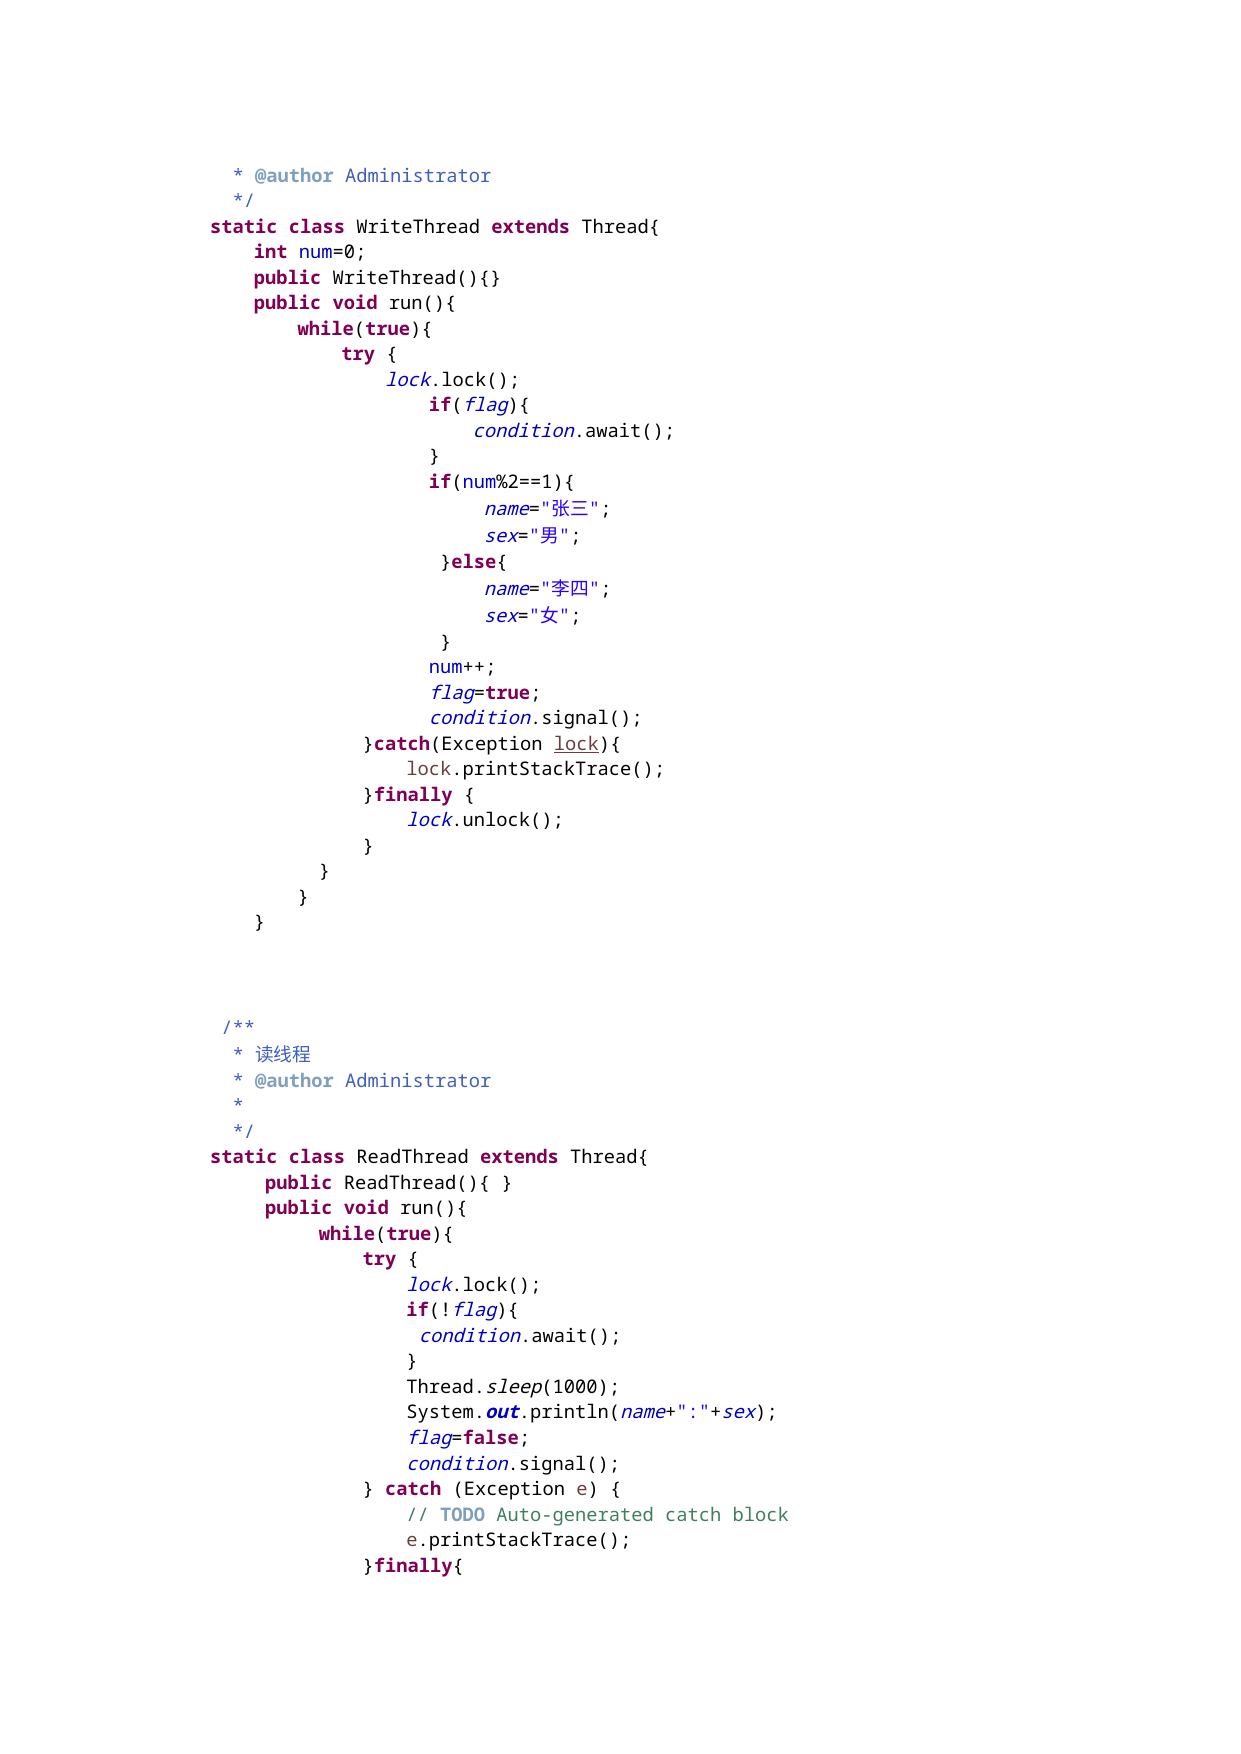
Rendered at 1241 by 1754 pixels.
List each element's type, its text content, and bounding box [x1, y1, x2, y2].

text System.out.println(name+":"+sex); [187, 1399, 1053, 1424]
text }else{ [187, 548, 1053, 574]
text } [187, 909, 1053, 934]
text } catch (Exception e) { [187, 1475, 1053, 1501]
text static class WriteThread extends Thread{ [187, 213, 1053, 238]
text public void run(){ [187, 1194, 1053, 1220]
text lock.lock(); [187, 366, 1053, 392]
text sex="男"; [187, 521, 1053, 548]
text while(true){ [187, 1220, 1053, 1246]
text while(true){ [187, 315, 1053, 341]
text public ReadThread(){ } [187, 1169, 1053, 1194]
text if(num%2==1){ [187, 468, 1053, 494]
text name="李四"; [187, 574, 1053, 601]
text public void run(){ [187, 289, 1053, 315]
text lock.lock(); [187, 1271, 1053, 1297]
text Thread.sleep(1000); [187, 1373, 1053, 1399]
text try { [187, 1246, 1053, 1271]
text } [187, 858, 1053, 883]
text /** [187, 1014, 1053, 1040]
text int num=0; [187, 238, 1053, 264]
text * @author Administrator [187, 1067, 1053, 1092]
text sex="女"; [187, 601, 1053, 628]
text num++; [187, 653, 1053, 679]
text */ [187, 1118, 1053, 1143]
text * [187, 1092, 1053, 1118]
text if(flag){ [187, 392, 1053, 417]
text * 读线程 [187, 1040, 1053, 1067]
text static class ReadThread extends Thread{ [187, 1143, 1053, 1169]
text // TODO Auto-generated catch block [187, 1501, 1053, 1526]
text flag=true; [187, 679, 1053, 704]
text } [187, 883, 1053, 909]
text name="张三"; [187, 494, 1053, 521]
text condition.signal(); [187, 1450, 1053, 1475]
text } [187, 628, 1053, 653]
text condition.signal(); [187, 704, 1053, 730]
text }finally{ [187, 1552, 1053, 1577]
text }catch(Exception lock){ [187, 730, 1053, 756]
text lock.unlock(); [187, 807, 1053, 832]
text if(!flag){ [187, 1297, 1053, 1322]
text */ [187, 187, 1053, 213]
list condition.await(); [187, 1322, 1053, 1348]
text } [187, 832, 1053, 858]
text * @author Administrator [187, 162, 1053, 187]
text }finally { [187, 781, 1053, 807]
text public WriteThread(){} [187, 264, 1053, 289]
text e.printStackTrace(); [187, 1526, 1053, 1552]
text try { [187, 341, 1053, 366]
text } [187, 443, 1053, 468]
list lock.printStackTrace(); [187, 756, 1053, 781]
text condition.await(); [187, 417, 1053, 443]
text } [187, 1348, 1053, 1373]
text flag=false; [187, 1424, 1053, 1450]
